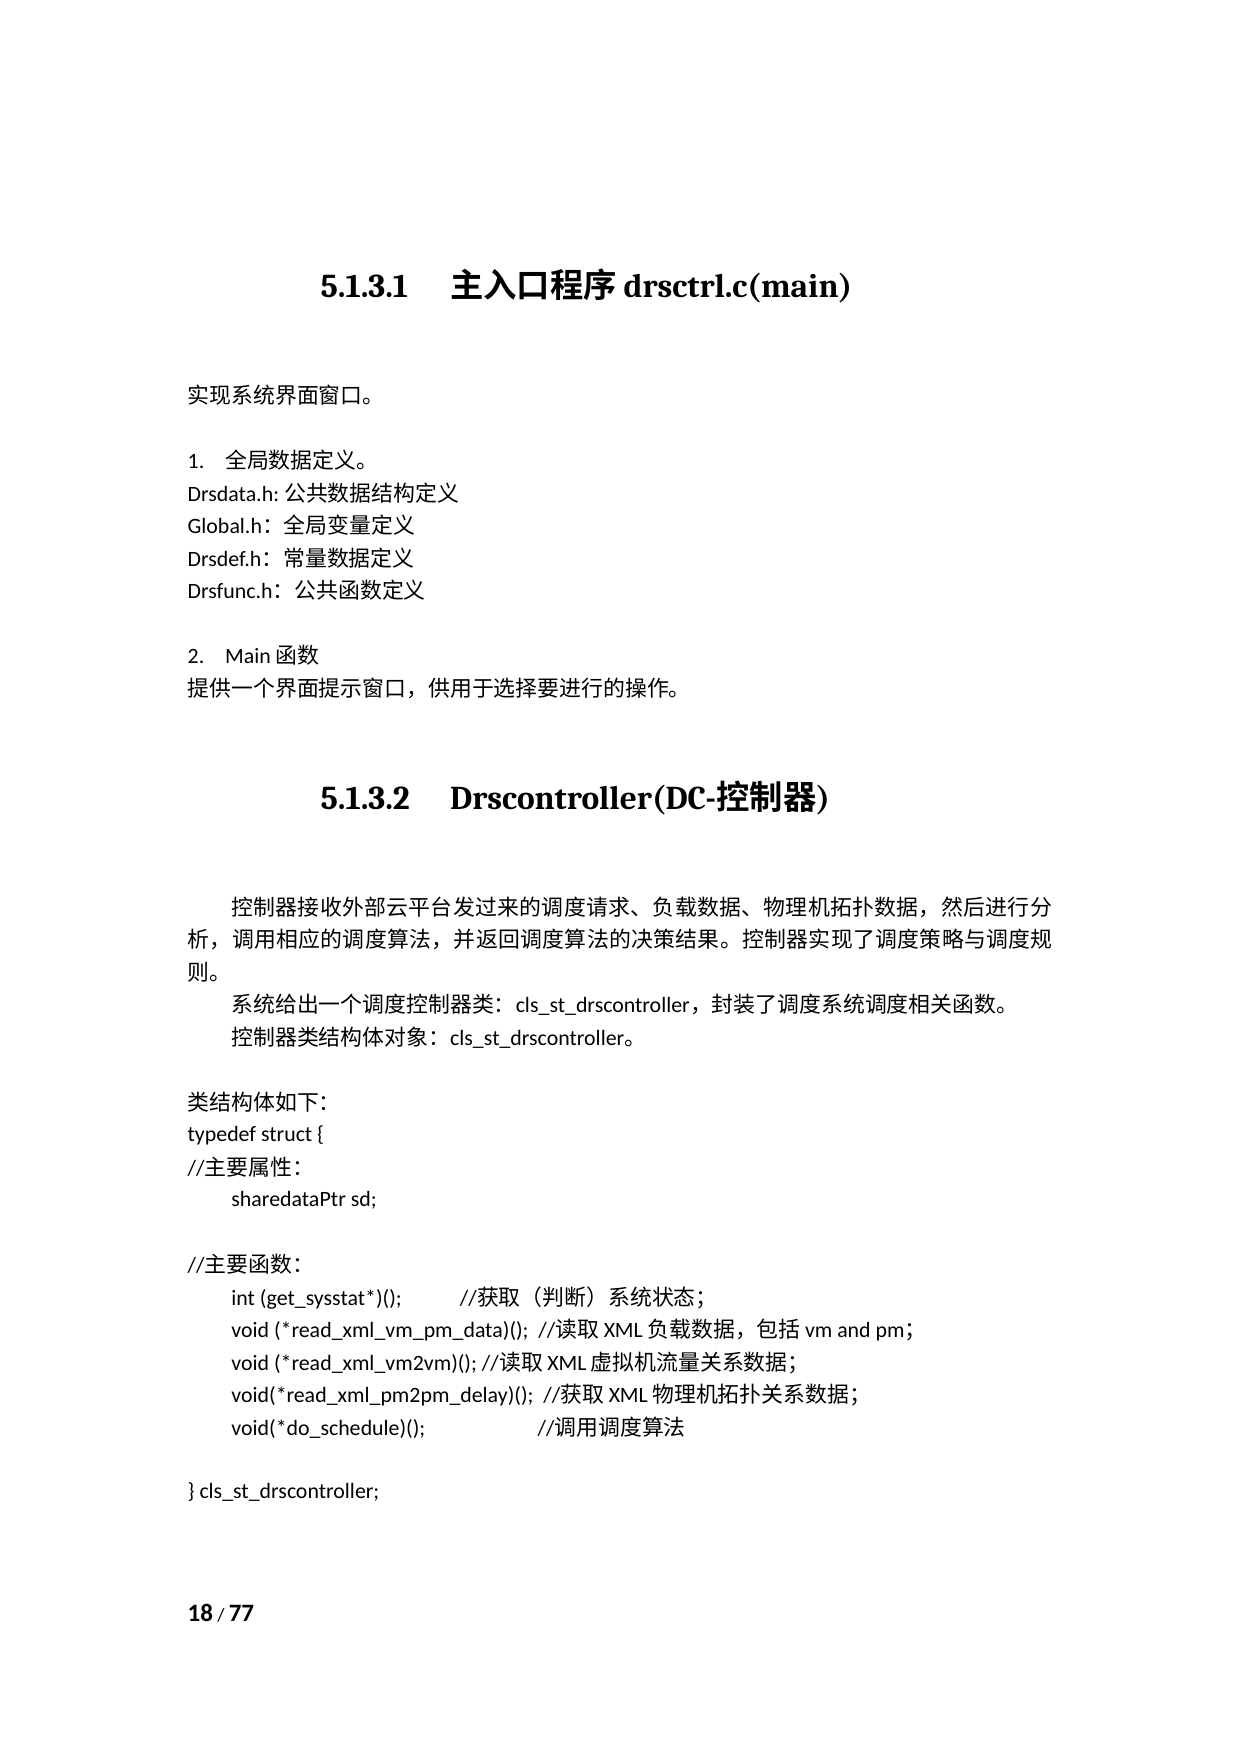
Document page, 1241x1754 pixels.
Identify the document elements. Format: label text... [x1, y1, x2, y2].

text int (get_sysstat*)(); //获取（判断）系统状态； [187, 1279, 1053, 1312]
text 系统给出一个调度控制器类：cls_st_drscontroller，封装了调度系统调度相关函数。 [187, 987, 1053, 1019]
text void(*read_xml_pm2pm_delay)(); //获取XML物理机拓扑关系数据； [187, 1377, 1053, 1409]
text sharedataPtr sd; [187, 1182, 1053, 1214]
text 实现系统界面窗口。 [187, 378, 1053, 410]
text 控制器接收外部云平台发过来的调度请求、负载数据、物理机拓扑数据，然后进行分析，调用相应的调度算法，并返回调度算法的决策结果。控制器实现了调度策略与调度规则。 [187, 889, 1053, 987]
text Drsdata.h: 公共数据结构定义 [187, 475, 1053, 508]
text 提供一个界面提示窗口，供用于选择要进行的操作。 [187, 670, 1053, 703]
text void(*do_schedule)(); //调用调度算法 [187, 1409, 1053, 1442]
text //主要函数： [187, 1247, 1053, 1279]
text Global.h：全局变量定义 [187, 508, 1053, 540]
subtitle Drscontroller(DC-控制器) [320, 762, 1053, 827]
list 全局数据定义。 [187, 443, 1053, 475]
text 类结构体如下： [187, 1084, 1053, 1117]
text void (*read_xml_vm2vm)(); //读取XML虚拟机流量关系数据； [187, 1344, 1053, 1377]
text Drsfunc.h：公共函数定义 [187, 573, 1053, 605]
text } cls_st_drscontroller; [187, 1474, 1053, 1507]
text Drsdef.h：常量数据定义 [187, 540, 1053, 573]
text typedef struct { [187, 1117, 1053, 1149]
list Main函数 [187, 638, 1053, 670]
text void (*read_xml_vm_pm_data)(); //读取XML负载数据，包括vm and pm； [187, 1312, 1053, 1344]
text 控制器类结构体对象：cls_st_drscontroller。 [187, 1019, 1053, 1052]
subtitle 主入口程序drsctrl.c(main) [320, 251, 1053, 316]
text //主要属性： [187, 1149, 1053, 1182]
